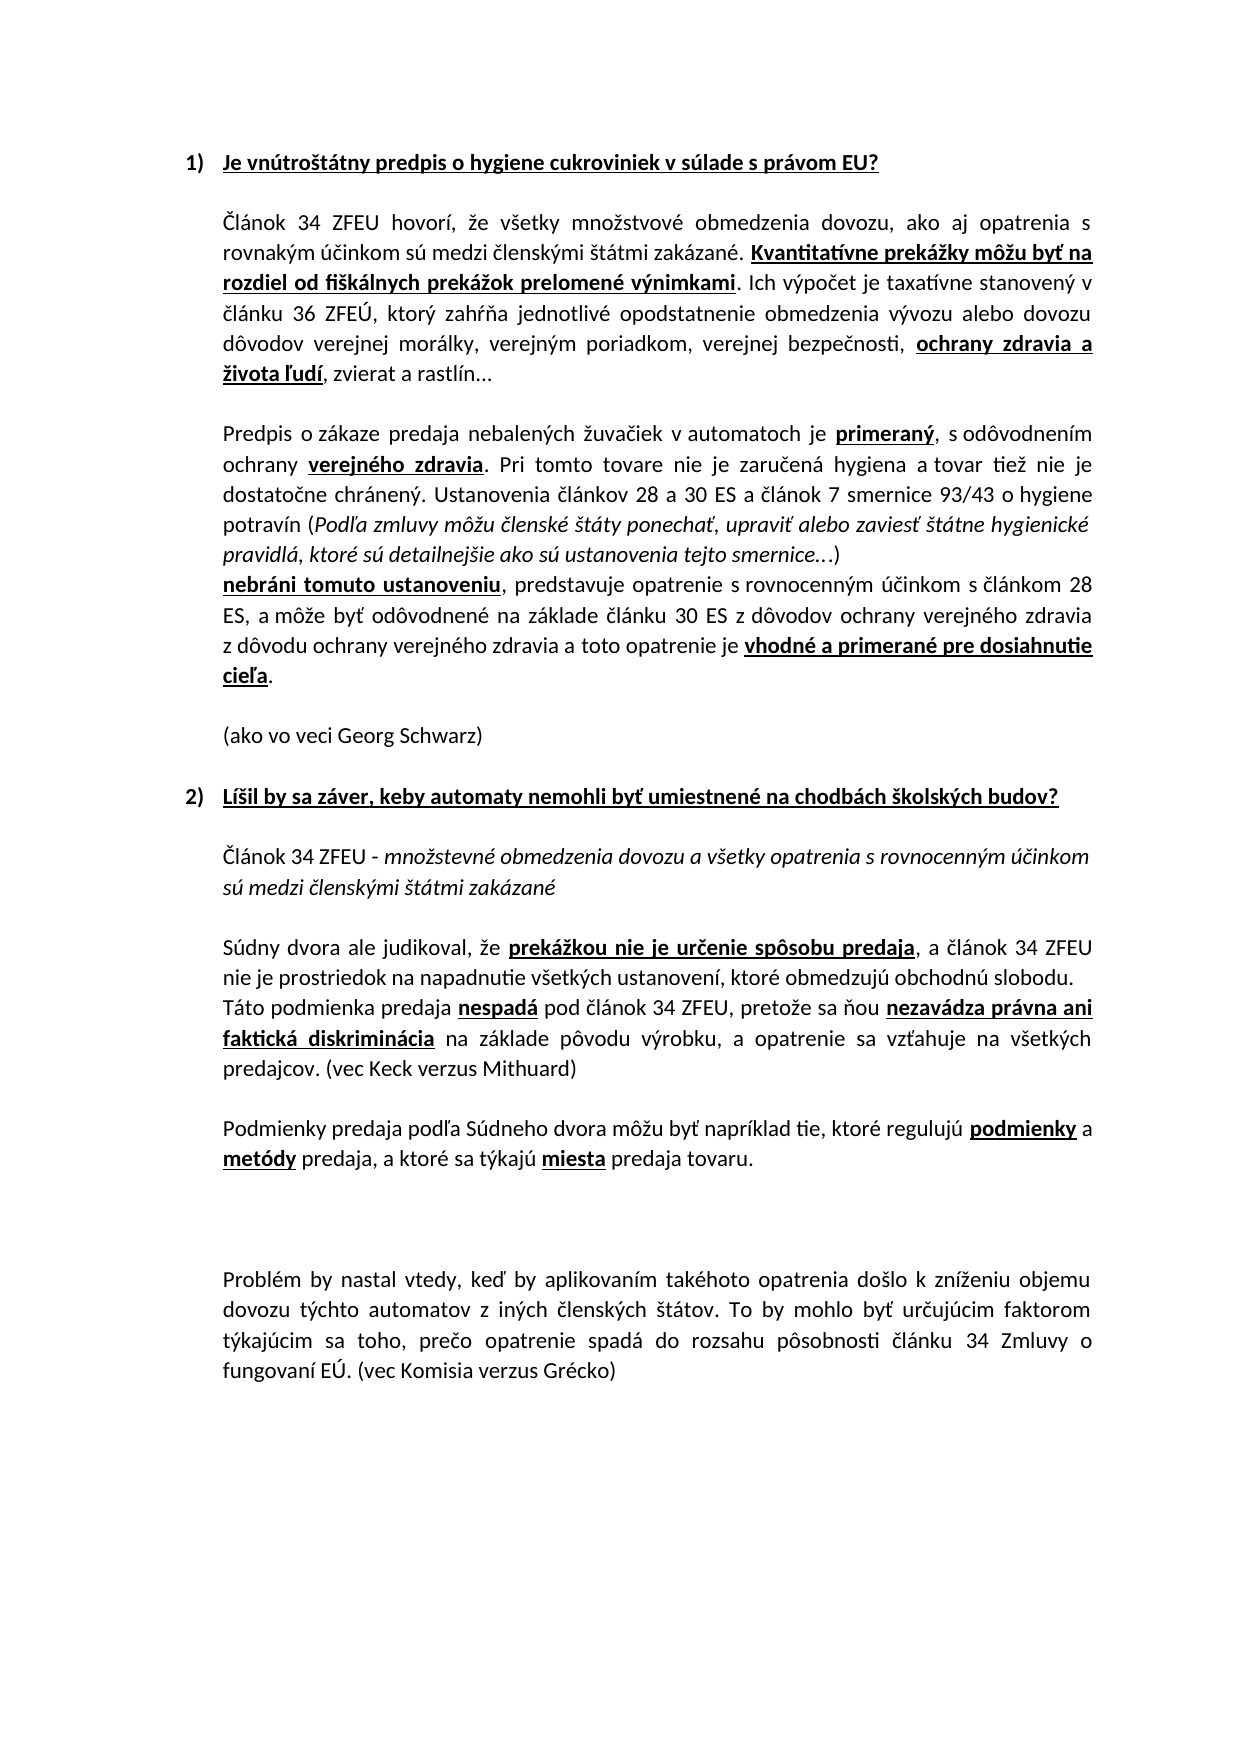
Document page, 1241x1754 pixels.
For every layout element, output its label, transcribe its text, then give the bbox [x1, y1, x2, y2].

list Problém by nastal vtedy, keď by aplikovaním takéhoto opatrenia došlo k zníženiu objemu dovozu týchto automatov z iných členských štátov. To by mohlo byť určujúcim faktorom týkajúcim sa toho, prečo opatrenie spadá do rozsahu pôsobnosti článku 34 Zmluvy o fungovaní EÚ. (vec Komisia verzus Grécko) [223, 1265, 1093, 1384]
list Táto podmienka predaja nespadá pod článok 34 ZFEU, pretože sa ňou nezavádza právna ani faktická diskriminácia na základe pôvodu výrobku, a opatrenie sa vzťahuje na všetkých predajcov. (vec Keck verzus Mithuard) [223, 993, 1093, 1082]
list Líšil by sa záver, keby automaty nemohli byť umiestnené na chodbách školských budov? [185, 782, 1093, 810]
list Článok 34 ZFEU - množstevné obmedzenia dovozu a všetky opatrenia s rovnocenným účinkom sú medzi členskými štátmi zakázané [223, 842, 1093, 901]
list nebráni tomuto ustanoveniu, predstavuje opatrenie s rovnocenným účinkom s článkom 28 ES, a môže byť odôvodnené na základe článku 30 ES z dôvodov ochrany verejného zdravia z dôvodu ochrany verejného zdravia a toto opatrenie je vhodné a primerané pre dosiahnutie cieľa. [223, 571, 1093, 689]
list Súdny dvora ale judikoval, že prekážkou nie je určenie spôsobu predaja, a článok 34 ZFEU nie je prostriedok na napadnutie všetkých ustanovení, ktoré obmedzujú obchodnú slobodu. [223, 933, 1093, 991]
list Článok 34 ZFEU hovorí, že všetky množstvové obmedzenia dovozu, ako aj opatrenia s rovnakým účinkom sú medzi členskými štátmi zakázané. Kvantitatívne prekážky môžu byť na rozdiel od fiškálnych prekážok prelomené výnimkami. Ich výpočet je taxatívne stanovený v článku 36 ZFEÚ, ktorý zahŕňa jednotlivé opodstatnenie obmedzenia vývozu alebo dovozu dôvodov verejnej morálky, verejným poriadkom, verejnej bezpečnosti, ochrany zdravia a života ľudí, zvierat a rastlín... [223, 208, 1093, 387]
list Podmienky predaja podľa Súdneho dvora môžu byť napríklad tie, ktoré regulujú podmienky a metódy predaja, a ktoré sa týkajú miesta predaja tovaru. [223, 1114, 1093, 1172]
list Je vnútroštátny predpis o hygiene cukroviniek v súlade s právom EU? [185, 148, 1093, 176]
list Predpis o zákaze predaja nebalených žuvačiek v automatoch je primeraný, s odôvodnením ochrany verejného zdravia. Pri tomto tovare nie je zaručená hygiena a tovar tiež nie je dostatočne chránený. Ustanovenia článkov 28 a 30 ES a článok 7 smernice 93/43 o hygiene potravín (Podľa zmluvy môžu členské štáty ponechať, upraviť alebo zaviesť štátne hygienické pravidlá, ktoré sú detailnejšie ako sú ustanovenia tejto smernice...) [223, 419, 1093, 568]
list (ako vo veci Georg Schwarz) [223, 722, 1093, 749]
